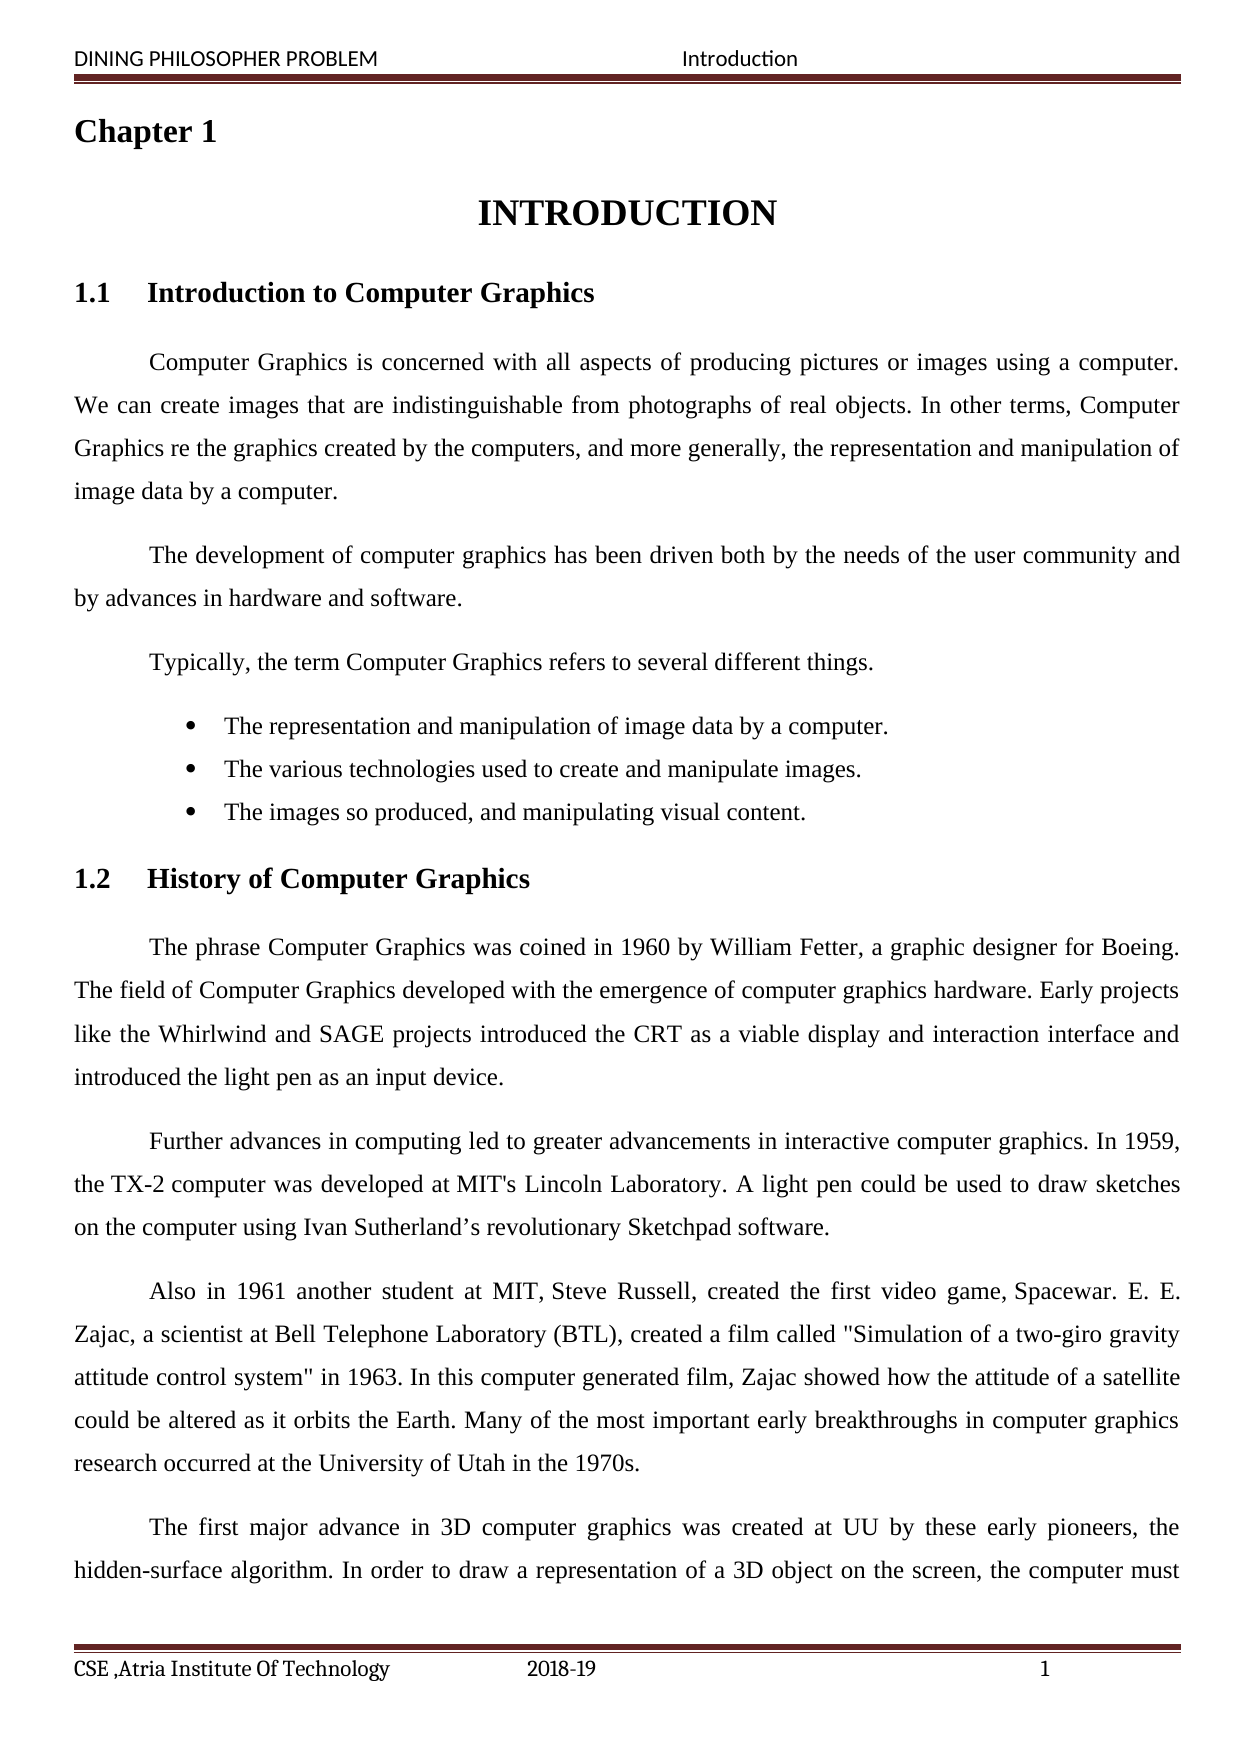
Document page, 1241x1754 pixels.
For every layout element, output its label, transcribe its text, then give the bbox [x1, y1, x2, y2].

list The various technologies used to create and manipulate images. [186, 754, 1181, 783]
text 1.2 History of Computer Graphics [74, 861, 1181, 895]
list The images so produced, and manipulating visual content. [186, 797, 1181, 826]
text The phrase Computer Graphics was coined in 1960 by William Fetter, a graphic designer for Boeing. The field of Computer Graphics developed with the emergence of computer graphics hardware. Early projects like the Whirlwind and SAGE projects introduced the CRT as a viable display and interaction interface and introduced the light pen as an input device. [74, 932, 1181, 1091]
text Computer Graphics is concerned with all aspects of producing pictures or images using a computer. We can create images that are indistinguishable from photographs of real objects. In other terms, Computer Graphics re the graphics created by the computers, and more generally, the representation and manipulation of image data by a computer. [74, 347, 1181, 505]
text Further advances in computing led to greater advancements in interactive computer graphics. In 1959, the TX-2 computer was developed at MIT's Lincoln Laboratory. A light pen could be used to draw sketches on the computer using Ivan Sutherland’s revolutionary Sketchpad software. [74, 1126, 1181, 1169]
text Further advances in computing led to greater advancements in interactive computer graphics. In 1959, the TX-2 computer was developed at MIT's Lincoln Laboratory. A light pen could be used to draw sketches on the computer using Ivan Sutherland’s revolutionary Sketchpad software. [74, 1198, 1181, 1241]
text The development of computer graphics has been driven both by the needs of the user community and by advances in hardware and software. [74, 540, 1181, 612]
list The representation and manipulation of image data by a computer. [186, 711, 1181, 740]
list 1.1 Introduction to Computer Graphics [74, 276, 1181, 309]
text Chapter 1 [74, 112, 1181, 150]
text Typically, the term Computer Graphics refers to several different things. [74, 647, 1181, 676]
text INTRODUCTION [74, 190, 1181, 233]
